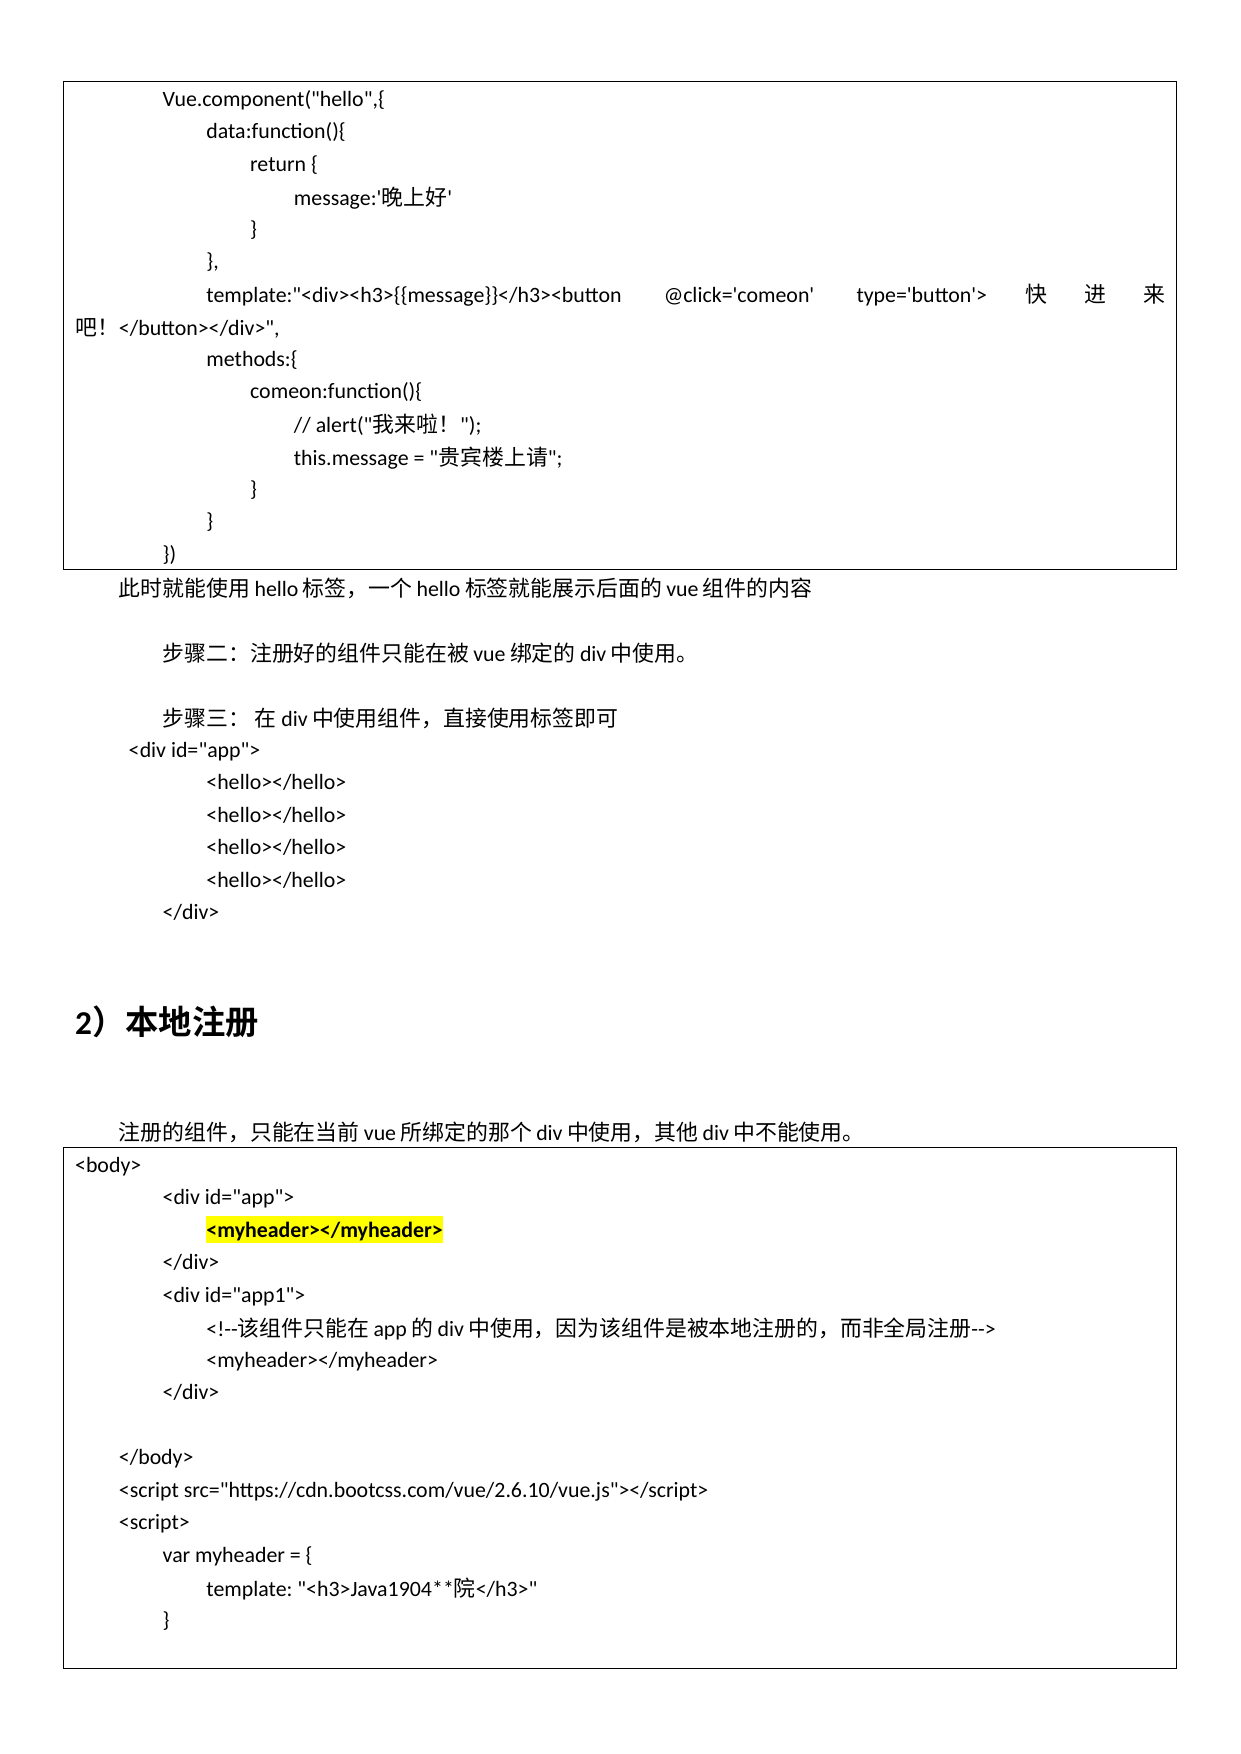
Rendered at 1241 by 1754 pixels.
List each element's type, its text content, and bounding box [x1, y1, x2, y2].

text 步骤三： 在div中使用组件，直接使用标签即可 [75, 700, 1165, 733]
text <hello></hello> [75, 798, 1165, 830]
subtitle 2）本地注册 [75, 987, 1165, 1052]
text 注册的组件，只能在当前vue所绑定的那个div中使用，其他div中不能使用。 [75, 1114, 1165, 1147]
text </div> [75, 895, 1165, 928]
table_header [64, 1148, 1176, 1668]
text <div id="app"> [75, 733, 1165, 765]
table_header Vue.component("hello",{ data:function(){ return { message:'晚上好' } }, template:"<div><h3>{{message}}</h3><button @click='comeon' type='button'>快进来吧！</button></div>", methods:{ comeon:function(){ // alert("我来啦！"); this.message = "贵宾楼上请"; } } }) [64, 82, 1176, 569]
text <hello></hello> [75, 830, 1165, 863]
text 此时就能使用hello标签，一个hello标签就能展示后面的vue组件的内容 [75, 570, 1165, 603]
text <hello></hello> [75, 765, 1165, 798]
text <hello></hello> [75, 863, 1165, 895]
text 步骤二：注册好的组件只能在被vue绑定的div中使用。 [75, 635, 1165, 668]
